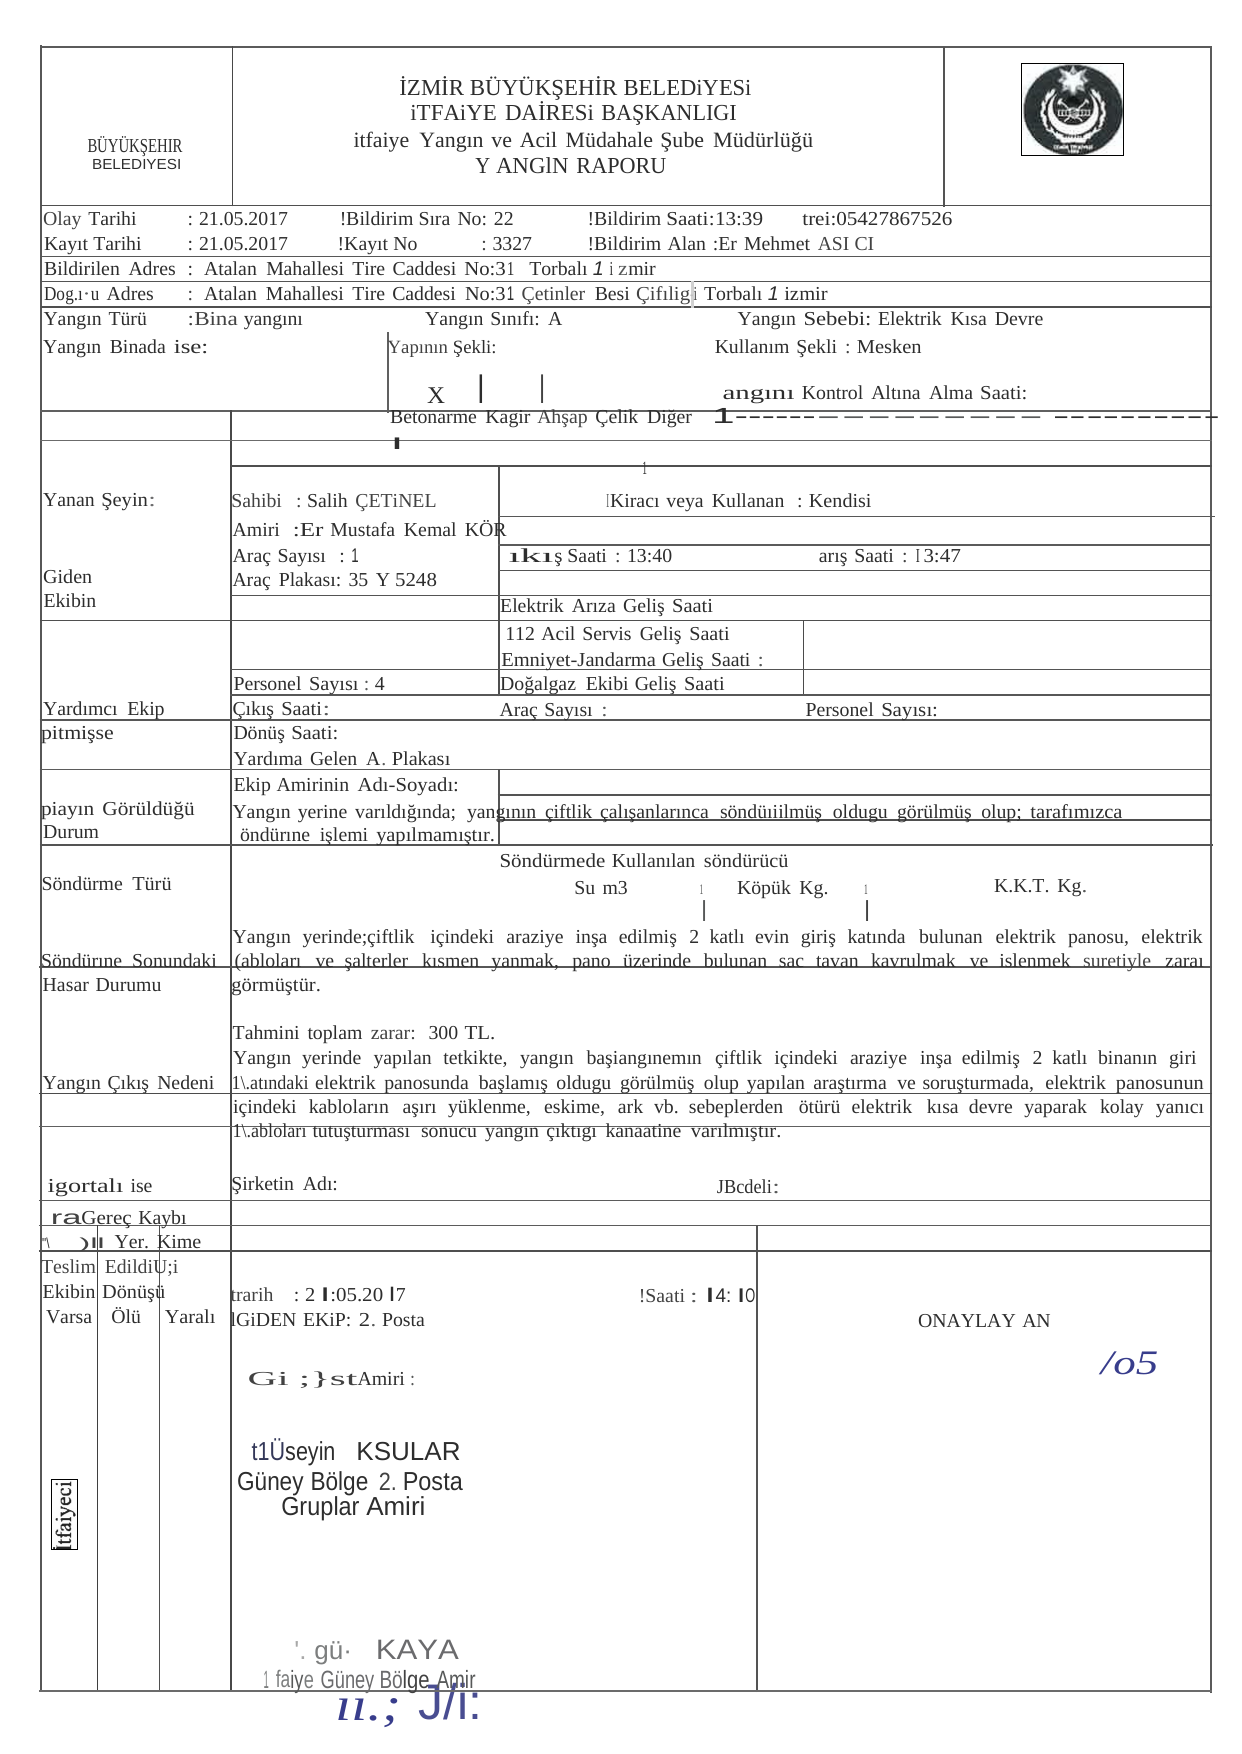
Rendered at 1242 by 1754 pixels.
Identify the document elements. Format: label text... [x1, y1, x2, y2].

text igortalı ise Şirketin Adı: JBcdeli: [47, 1172, 1233, 1198]
text Araç Sayısı : 1 ıkış Saati : 13:40 arış Saati : I 3:47 [232, 544, 1233, 566]
picture [52, 1480, 77, 1549]
text '. gü· KAYA [288, 1633, 464, 1665]
text Yardıma Gelen A. Plakası [233, 747, 463, 769]
text Durum [43, 821, 194, 843]
text Olay Tarihi : 21.05.2017 !Bildirim Sıra No: 22 !Bildirim Saati:13:39 trei:05427867526 [43, 207, 1233, 230]
text Tahmini toplam zarar: 300 TL. [232, 1021, 1233, 1043]
text 1 [637, 457, 652, 478]
text Yanan Şeyin: Sahibi : Salih ÇETiNEL IKiracı veya Kullanan : Kendisi [43, 488, 1233, 512]
text 112 Acil Servis Geliş Saati [499, 622, 736, 645]
text itfaiye Yangın ve Acil Müdahale Şube Müdürlüğü [353, 127, 1233, 152]
text ıı.; [0, 1688, 401, 1723]
text Gruplar Amiri [52, 1496, 481, 1563]
text Emniyet-Jandarma Geliş Saati : Personel Sayısı : 4 Doğalgaz Ekibi Geliş Saati [233, 647, 773, 695]
text BELEDIYESI [92, 157, 186, 172]
text Yangın Binada ise: Yapının Şekli: Kullanım Şekli : Mesken [43, 334, 1233, 354]
text Teslim EdildiU;i [41, 1254, 1233, 1277]
text piayın Görüldüğü [41, 797, 200, 820]
text Betonarme Kagir Ahşap Çelik Diğer 1--------------- ----------ı [390, 403, 1233, 454]
text iTFAiYE DAİRESi BAŞKANLIGI [403, 99, 744, 126]
text Yardımcı Ekip pitmişse [41, 697, 171, 744]
text Yangın yerine varıldığında; yangının çiftlik çalışanlarınca söndüıiilmüş oldugu görülmüş olup; tarafımızca öndürıne işlemi yapılmamıştır. [232, 799, 1136, 846]
text 1\.abloları tutuşturması sonucu yangın çıktıgı kanaatine varılmıştır. [232, 1119, 1233, 1142]
text Ekibin Elektrik Arıza Geliş Saati [43, 590, 1233, 617]
text Y ANGlN RAPORU [471, 152, 671, 178]
text Araç Plakası: 35 Y 5248 [232, 568, 1233, 590]
text Kayıt Tarihi : 21.05.2017 !Kayıt No : 3327 !Bildirim Alan :Er Mehmet ASI CI Bildirilen Adres : Atalan Mahallesi Tire Caddesi No:31 Torbalı 1 i zmir [44, 232, 881, 279]
text raGereç Kaybı [51, 1206, 1233, 1229]
text "\ )ll Yer. Kime [42, 1230, 1233, 1253]
text Hasar Durumu görmüştür. [42, 973, 1233, 996]
text Amiri :Er Mustafa Kemal KÖR [232, 518, 1233, 541]
text ı ı [701, 893, 882, 927]
text K.K.T. Kg. [994, 874, 1233, 897]
picture [1022, 76, 1123, 127]
text Söndürmede Kullanılan söndürücü [499, 849, 874, 872]
text Yangın Çıkış Nedeni 1\.atındaki elektrik panosunda başlamış oldugu görülmüş olup yapılan araştırma ve soruşturmada, elektrik panosunun içindeki kabloların aşırı yüklenme, eskime, ark vb. sebeplerden ötürü elektrik kısa devre yaparak kolay yanıcı [42, 1071, 1218, 1118]
text Çıkış Saati: Dönüş Saati: [232, 697, 344, 744]
text 1 faiye Güney Bölge Amir [258, 1665, 481, 1688]
text İZMİR BÜYÜKŞEHİR BELEDiYESi [391, 76, 759, 99]
text angını Kontrol Altına Alma Saati: [722, 379, 1233, 403]
text Giden [43, 566, 100, 588]
text lGiDEN EKiP: 2. Posta ONAYLAY AN [230, 1309, 1233, 1331]
text Varsa Ölü Yaralı [46, 1305, 224, 1328]
text BÜYÜKŞEHIR [87, 134, 191, 157]
text Yangın Türü :Bina yangını Yangın Sınıfı: A Yangın Sebebi: Elektrik Kısa Devre [43, 307, 1233, 330]
text trarih : 2 I:05.20 ı7 !Saati : ı4: IO [230, 1280, 1233, 1308]
text Personel Sayısı: [805, 698, 1233, 721]
text Dog.ı·u Adres : Atalan Mahallesi Tire Caddesi No:31 Çetinler Besi Çifılig-i Torbalı 1 izmir [44, 282, 1233, 305]
text Ekibin Dönüşü [42, 1280, 219, 1303]
text Yangın yerinde yapılan tetkikte, yangın başiangınemın çiftlik içindeki araziye inşa edilmiş 2 katlı binanın giri [233, 1046, 1233, 1069]
text !IZMIR [0, 33, 1233, 76]
text Araç Sayısı : [499, 698, 615, 721]
text Söndürıne Sonundaki (abloları ve şalterler kısmen yanmak, pano üzerinde bulunan sac tavan kavrulmak ve islenmek suretiyle zaraı [41, 949, 1233, 972]
text Yangın yerinde;çiftlik içindeki araziye inşa edilmiş 2 katlı evin giriş katında bulunan elektrik panosu, elektrik [232, 927, 1233, 947]
text Söndürme Türü [41, 872, 180, 895]
text t1Üseyin KSULAR Güney Bölge 2. Posta [237, 1436, 470, 1496]
text Gi ;}stAmiri : [0, 1367, 414, 1389]
text /o5 [510, 1354, 1158, 1382]
text Ekip Amirinin Adı-Soyadı: [233, 772, 468, 794]
text Su m3 1 Köpük Kg. 1 [574, 875, 876, 893]
